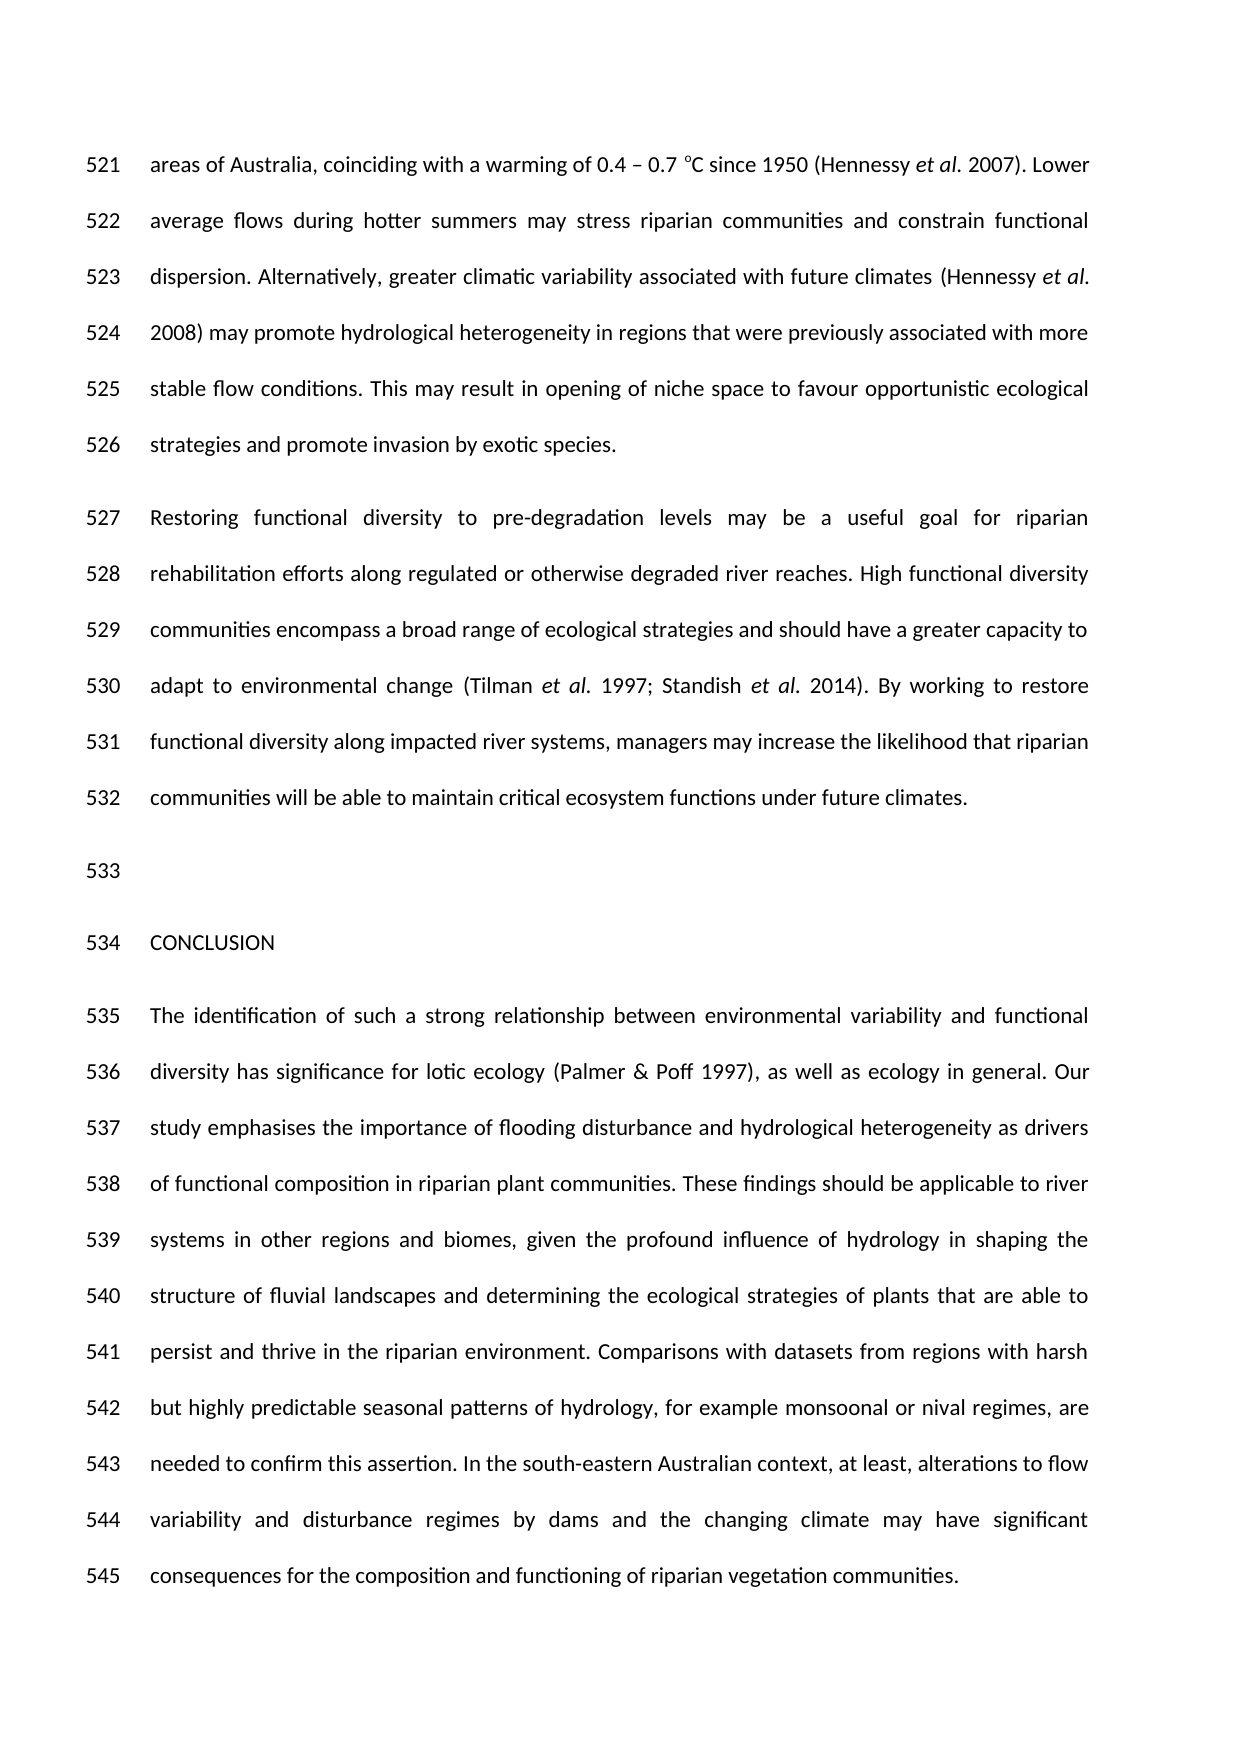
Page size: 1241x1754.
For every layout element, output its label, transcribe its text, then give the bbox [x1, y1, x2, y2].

text Restoring functional diversity to pre-degradation levels may be a useful goal for riparian rehabilitation efforts along regulated or otherwise degraded river reaches. High functional diversity communities encompass a broad range of ecological strategies and should have a greater capacity to adapt to environmental change (Tilman et al. 1997; Standish et al. 2014). By working to restore functional diversity along impacted river systems, managers may increase the likelihood that riparian communities will be able to maintain critical ecosystem functions under future climates. [150, 503, 1090, 811]
text The identification of such a strong relationship between environmental variability and functional diversity has significance for lotic ecology (Palmer & Poff 1997), as well as ecology in general. Our study emphasises the importance of flooding disturbance and hydrological heterogeneity as drivers of functional composition in riparian plant communities. These findings should be applicable to river systems in other regions and biomes, given the profound influence of hydrology in shaping the structure of fluvial landscapes and determining the ecological strategies of plants that are able to persist and thrive in the riparian environment. Comparisons with datasets from regions with harsh but highly predictable seasonal patterns of hydrology, for example monsoonal or nival regimes, are needed to confirm this assertion. In the south-eastern Australian context, at least, alterations to flow variability and disturbance regimes by dams and the changing climate may have significant consequences for the composition and functioning of riparian vegetation communities. [150, 1001, 1090, 1590]
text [150, 150, 1090, 458]
text CONCLUSION [150, 928, 1090, 957]
